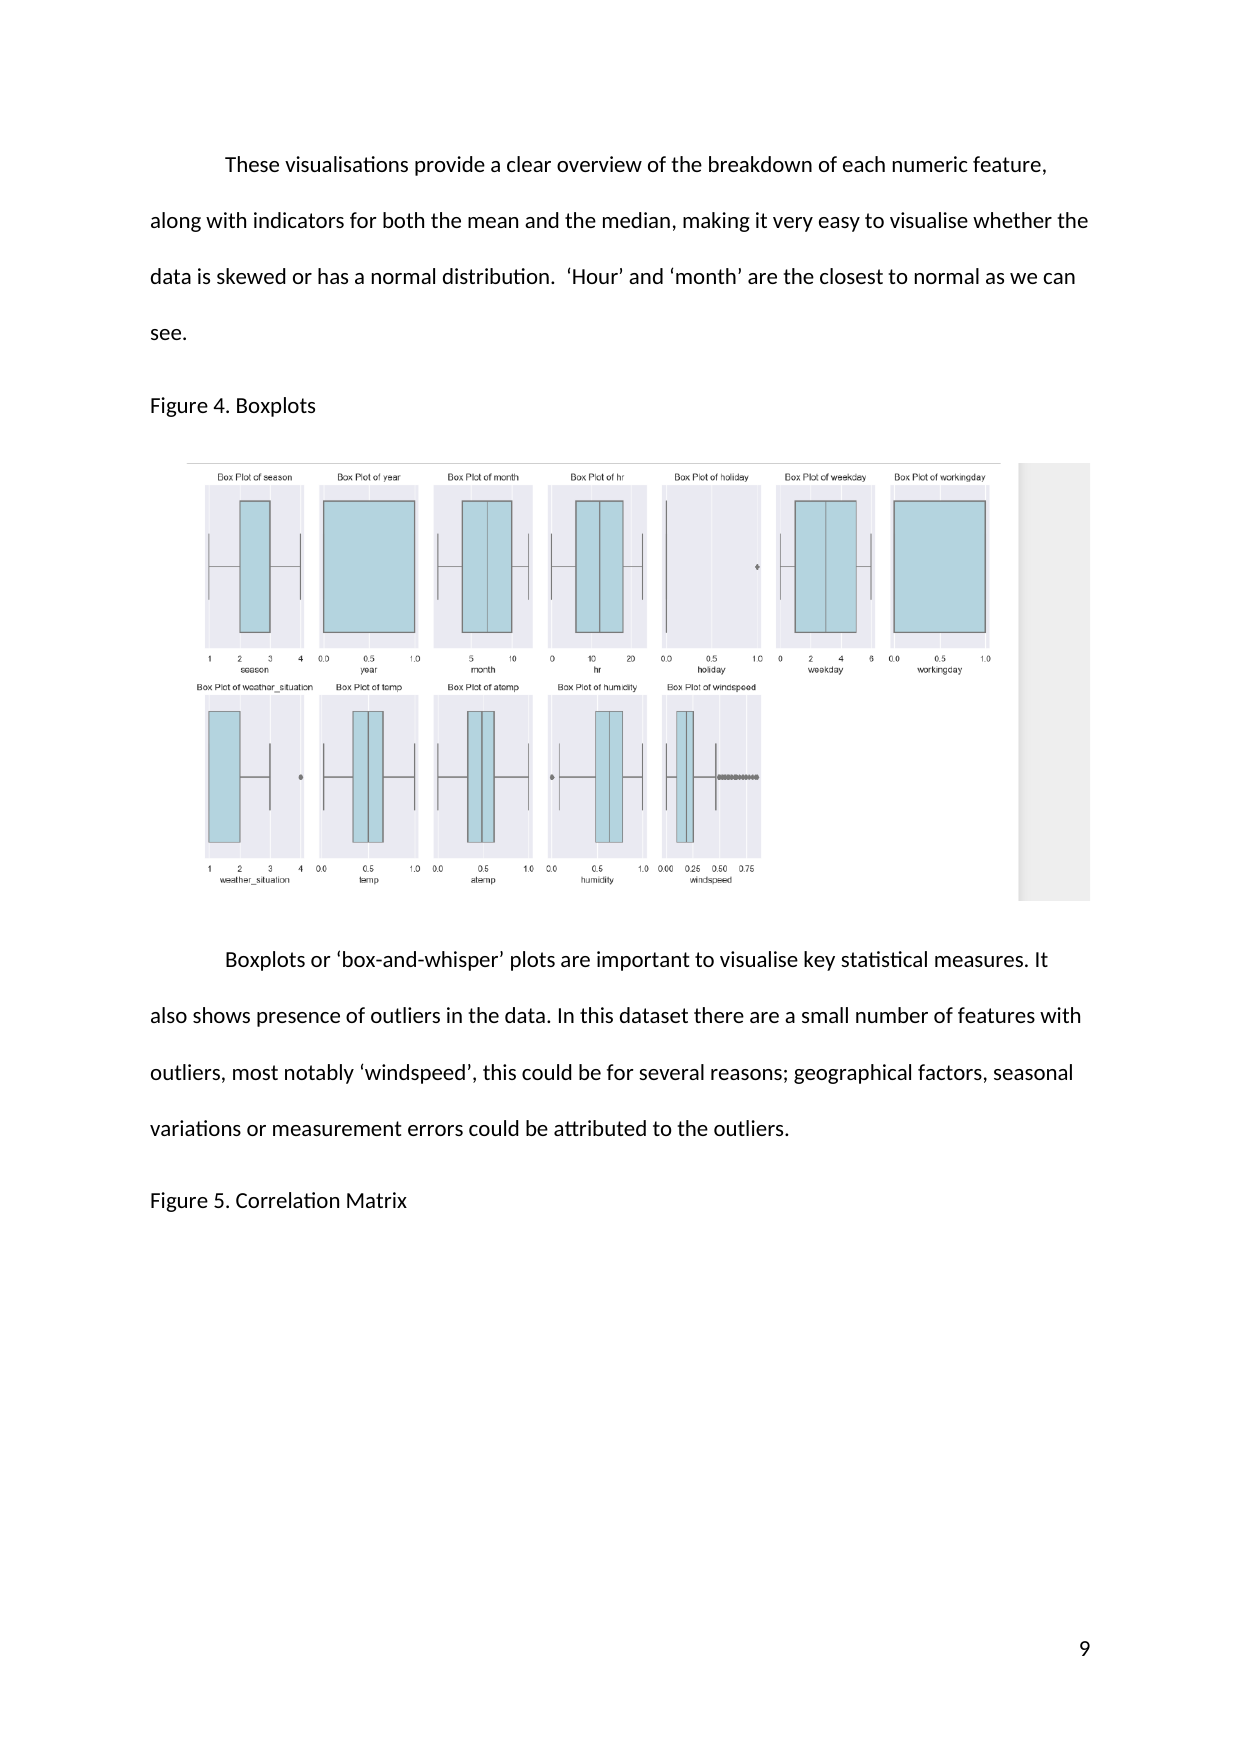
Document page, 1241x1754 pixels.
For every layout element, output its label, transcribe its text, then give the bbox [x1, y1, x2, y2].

text These visualisations provide a clear overview of the breakdown of each numeric feature, along with indicators for both the mean and the median, making it very easy to visualise whether the data is skewed or has a normal distribution. ‘Hour’ and ‘month’ are the closest to normal as we can see. [150, 150, 1090, 346]
picture [150, 463, 1091, 901]
text Figure 5. Correlation Matrix [150, 1186, 1090, 1214]
text Figure 4. Boxplots [150, 391, 1090, 419]
text Boxplots or ‘box-and-whisper’ plots are important to visualise key statistical measures. It also shows presence of outliers in the data. In this dataset there are a small number of features with outliers, most notably ‘windspeed’, this could be for several reasons; geographical factors, seasonal variations or measurement errors could be attributed to the outliers. [150, 946, 1090, 1142]
